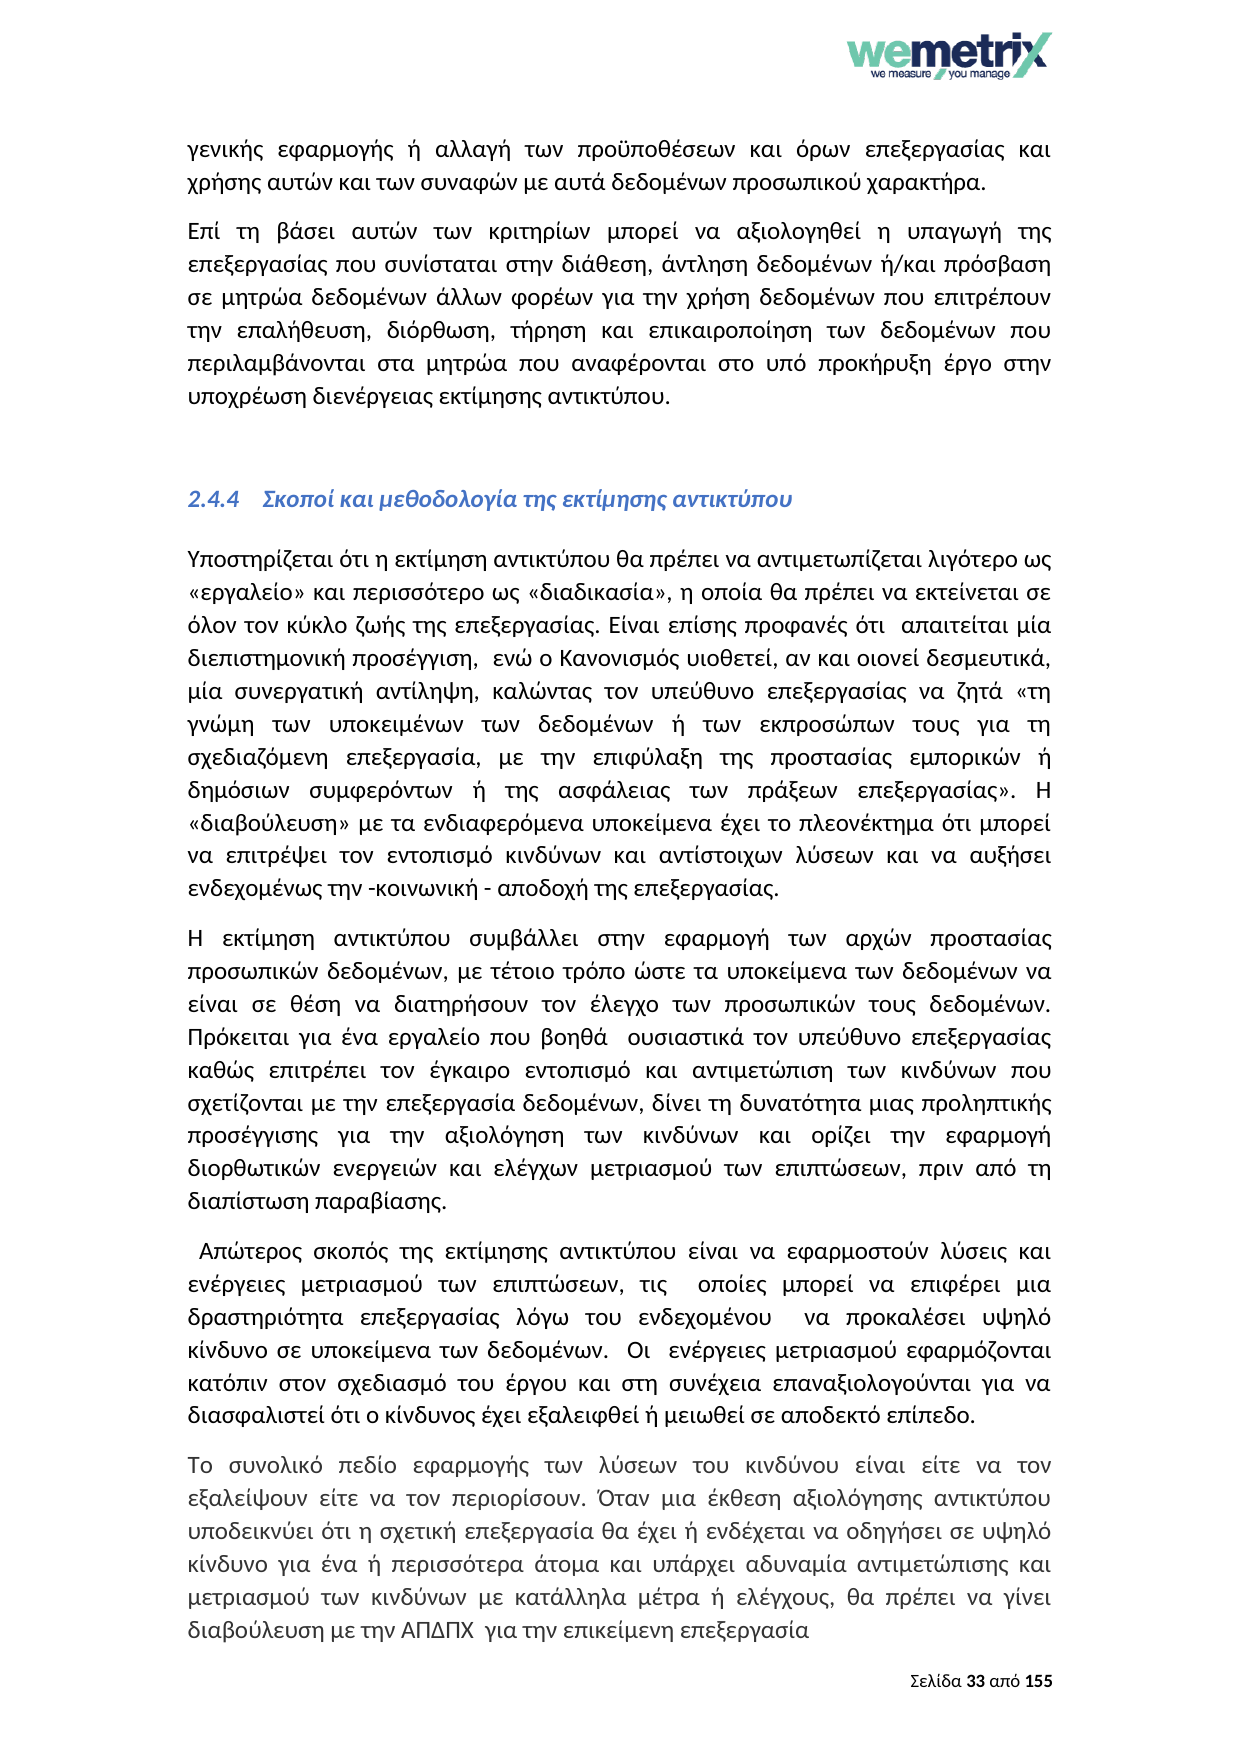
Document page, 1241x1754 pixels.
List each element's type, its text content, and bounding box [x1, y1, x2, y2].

text Η εκτίμηση αντικτύπου συμβάλλει στην εφαρμογή των αρχών προστασίας προσωπικών δεδομένων, με τέτοιο τρόπο ώστε τα υποκείμενα των δεδομένων να είναι σε θέση να διατηρήσουν τον έλεγχο των προσωπικών τους δεδομένων. Πρόκειται για ένα εργαλείο που βοηθά ουσιαστικά τον υπεύθυνο επεξεργασίας καθώς επιτρέπει τον έγκαιρο εντοπισμό και αντιμετώπιση των κινδύνων που σχετίζονται με την επεξεργασία δεδομένων, δίνει τη δυνατότητα μιας προληπτικής προσέγγισης για την αξιολόγηση των κινδύνων και ορίζει την εφαρμογή διορθωτικών ενεργειών και ελέγχων μετριασμού των επιπτώσεων, πριν από τη διαπίστωση παραβίασης. [187, 922, 1053, 1216]
subtitle Σκοποί και μεθοδολογία της εκτίμησης αντικτύπου [187, 483, 1053, 514]
text Επί τη βάσει αυτών των κριτηρίων μπορεί να αξιολογηθεί η υπαγωγή της επεξεργασίας που συνίσταται στην διάθεση, άντληση δεδομένων ή/και πρόσβαση σε μητρώα δεδομένων άλλων φορέων για την χρήση δεδομένων που επιτρέπουν την επαλήθευση, διόρθωση, τήρηση και επικαιροποίηση των δεδομένων που περιλαμβάνονται στα μητρώα που αναφέρονται στο υπό προκήρυξη έργο στην υποχρέωση διενέργειας εκτίμησης αντικτύπου. [187, 215, 1053, 411]
text Υποστηρίζεται ότι η εκτίμηση αντικτύπου θα πρέπει να αντιμετωπίζεται λιγότερο ως «εργαλείο» και περισσότερο ως «διαδικασία», η οποία θα πρέπει να εκτείνεται σε όλον τον κύκλο ζωής της επεξεργασίας. Είναι επίσης προφανές ότι απαιτείται μία διεπιστημονική προσέγγιση, ενώ ο Κανονισμός υιοθετεί, αν και οιονεί δεσμευτικά, μία συνεργατική αντίληψη, καλώντας τον υπεύθυνο επεξεργασίας να ζητά «τη γνώμη των υποκειμένων των δεδομένων ή των εκπροσώπων τους για τη σχεδιαζόμενη επεξεργασία, με την επιφύλαξη της προστασίας εμπορικών ή δημόσιων συμφερόντων ή της ασφάλειας των πράξεων επεξεργασίας». Η «διαβούλευση» με τα ενδιαφερόμενα υποκείμενα έχει το πλεονέκτημα ότι μπορεί να επιτρέψει τον εντοπισμό κινδύνων και αντίστοιχων λύσεων και να αυξήσει ενδεχομένως την -κοινωνική - αποδοχή της επεξεργασίας. [187, 543, 1053, 903]
picture [844, 29, 1053, 80]
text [187, 133, 1053, 196]
text Απώτερος σκοπός της εκτίμησης αντικτύπου είναι να εφαρμοστούν λύσεις και ενέργειες μετριασμού των επιπτώσεων, τις οποίες μπορεί να επιφέρει μια δραστηριότητα επεξεργασίας λόγω του ενδεχομένου να προκαλέσει υψηλό κίνδυνο σε υποκείμενα των δεδομένων. Οι ενέργειες μετριασμού εφαρμόζονται κατόπιν στον σχεδιασμό του έργου και στη συνέχεια επαναξιολογούνται για να διασφαλιστεί ότι ο κίνδυνος έχει εξαλειφθεί ή μειωθεί σε αποδεκτό επίπεδο. [187, 1235, 1053, 1430]
text Το συνολικό πεδίο εφαρμογής των λύσεων του κινδύνου είναι είτε να τον εξαλείψουν είτε να τον περιορίσουν. Όταν μια έκθεση αξιολόγησης αντικτύπου υποδεικνύει ότι η σχετική επεξεργασία θα έχει ή ενδέχεται να οδηγήσει σε υψηλό κίνδυνο για ένα ή περισσότερα άτομα και υπάρχει αδυναμία αντιμετώπισης και μετριασμού των κινδύνων με κατάλληλα μέτρα ή ελέγχους, θα πρέπει να γίνει διαβούλευση με την ΑΠΔΠΧ για την επικείμενη επεξεργασία [187, 1449, 1053, 1644]
